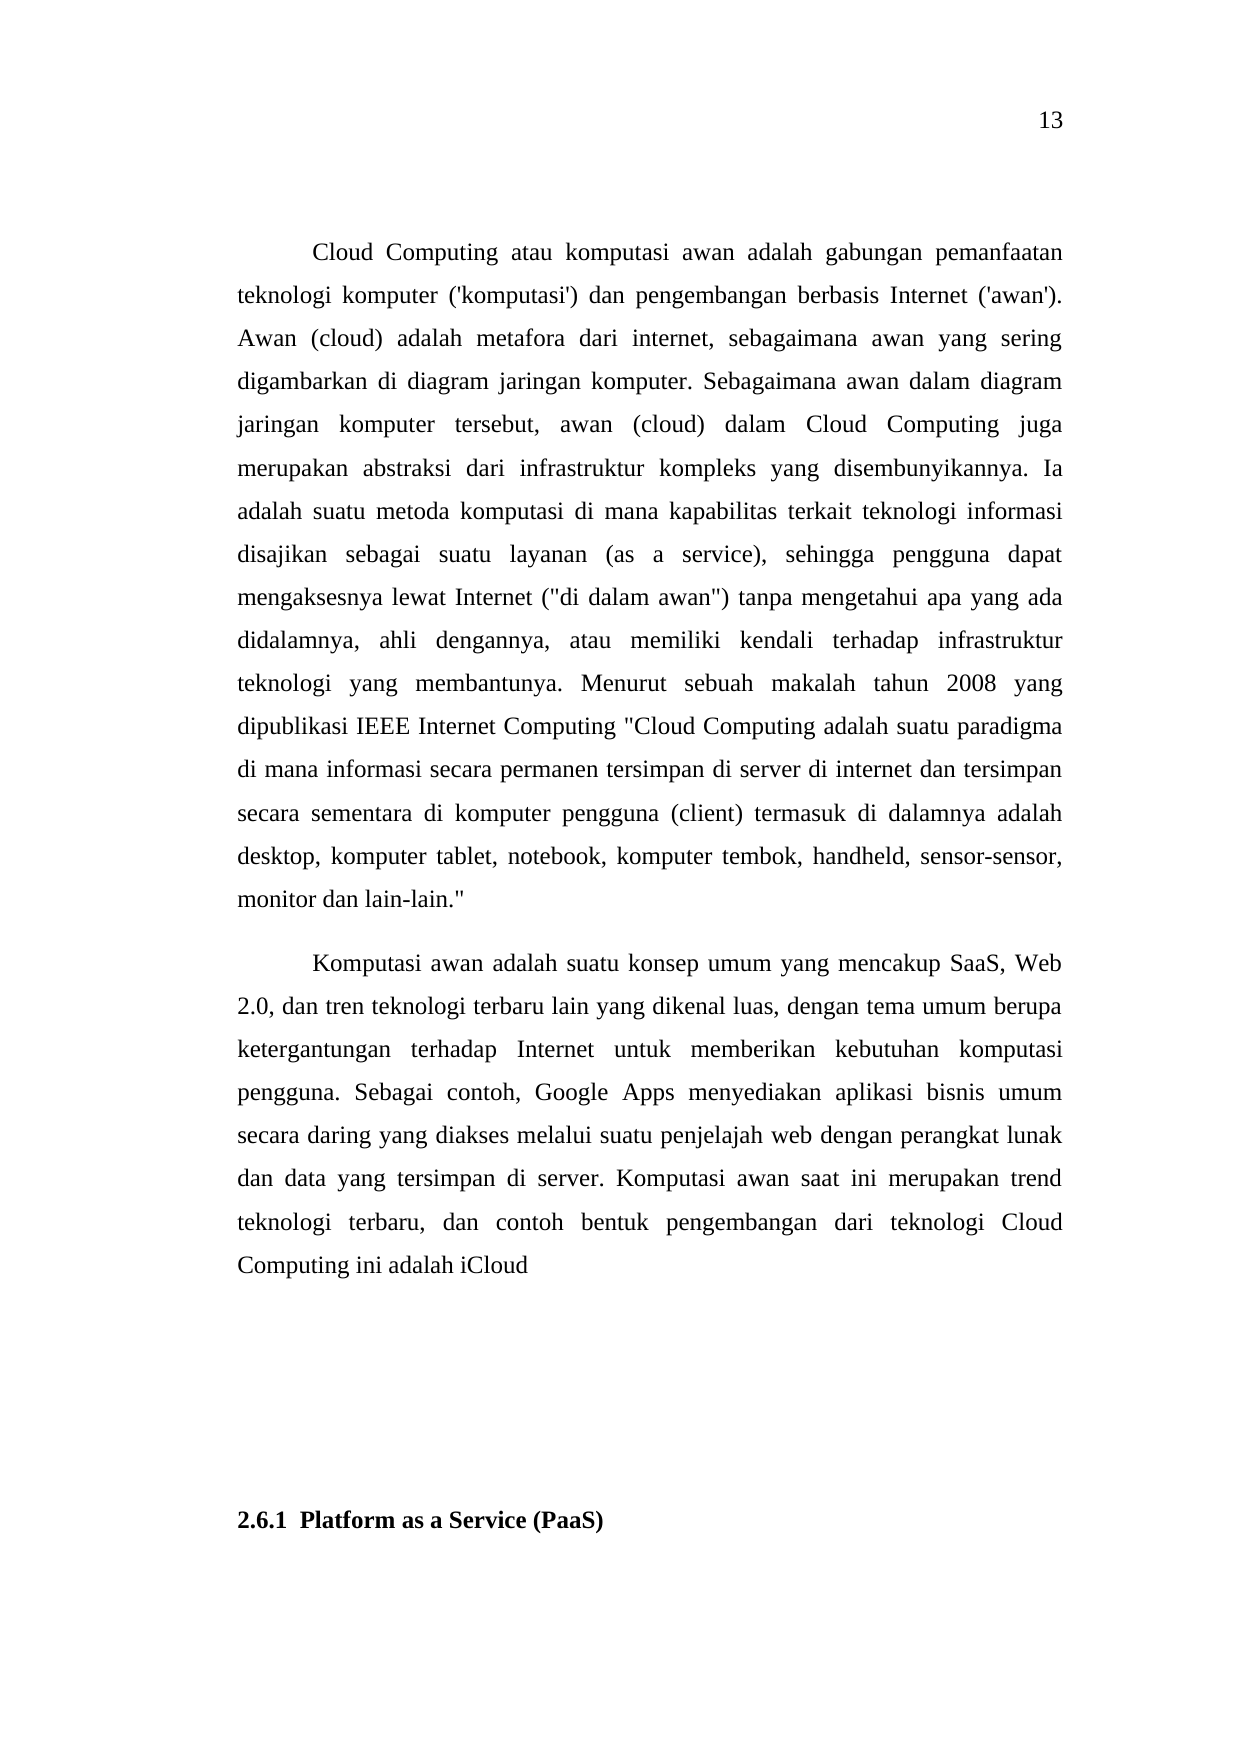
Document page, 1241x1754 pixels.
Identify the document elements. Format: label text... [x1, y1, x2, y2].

text 2.6.1 Platform as a Service (PaaS) [237, 1506, 1063, 1534]
text Komputasi awan adalah suatu konsep umum yang mencakup SaaS, Web 2.0, dan tren teknologi terbaru lain yang dikenal luas, dengan tema umum berupa ketergantungan terhadap Internet untuk memberikan kebutuhan komputasi pengguna. Sebagai contoh, Google Apps menyediakan aplikasi bisnis umum secara daring yang diakses melalui suatu penjelajah web dengan perangkat lunak dan data yang tersimpan di server. Komputasi awan saat ini merupakan trend teknologi terbaru, dan contoh bentuk pengembangan dari teknologi Cloud Computing ini adalah iCloud [237, 948, 1063, 1278]
text Cloud Computing atau komputasi awan adalah gabungan pemanfaatan teknologi komputer ('komputasi') dan pengembangan berbasis Internet ('awan'). Awan (cloud) adalah metafora dari internet, sebagaimana awan yang sering digambarkan di diagram jaringan komputer. Sebagaimana awan dalam diagram jaringan komputer tersebut, awan (cloud) dalam Cloud Computing juga merupakan abstraksi dari infrastruktur kompleks yang disembunyikannya. Ia adalah suatu metoda komputasi di mana kapabilitas terkait teknologi informasi disajikan sebagai suatu layanan (as a service), sehingga pengguna dapat mengaksesnya lewat Internet ("di dalam awan") tanpa mengetahui apa yang ada didalamnya, ahli dengannya, atau memiliki kendali terhadap infrastruktur teknologi yang membantunya. Menurut sebuah makalah tahun 2008 yang dipublikasi IEEE Internet Computing "Cloud Computing adalah suatu paradigma di mana informasi secara permanen tersimpan di server di internet dan tersimpan secara sementara di komputer pengguna (client) termasuk di dalamnya adalah desktop, komputer tablet, notebook, komputer tembok, handheld, sensor-sensor, monitor dan lain-lain." [237, 237, 1063, 913]
